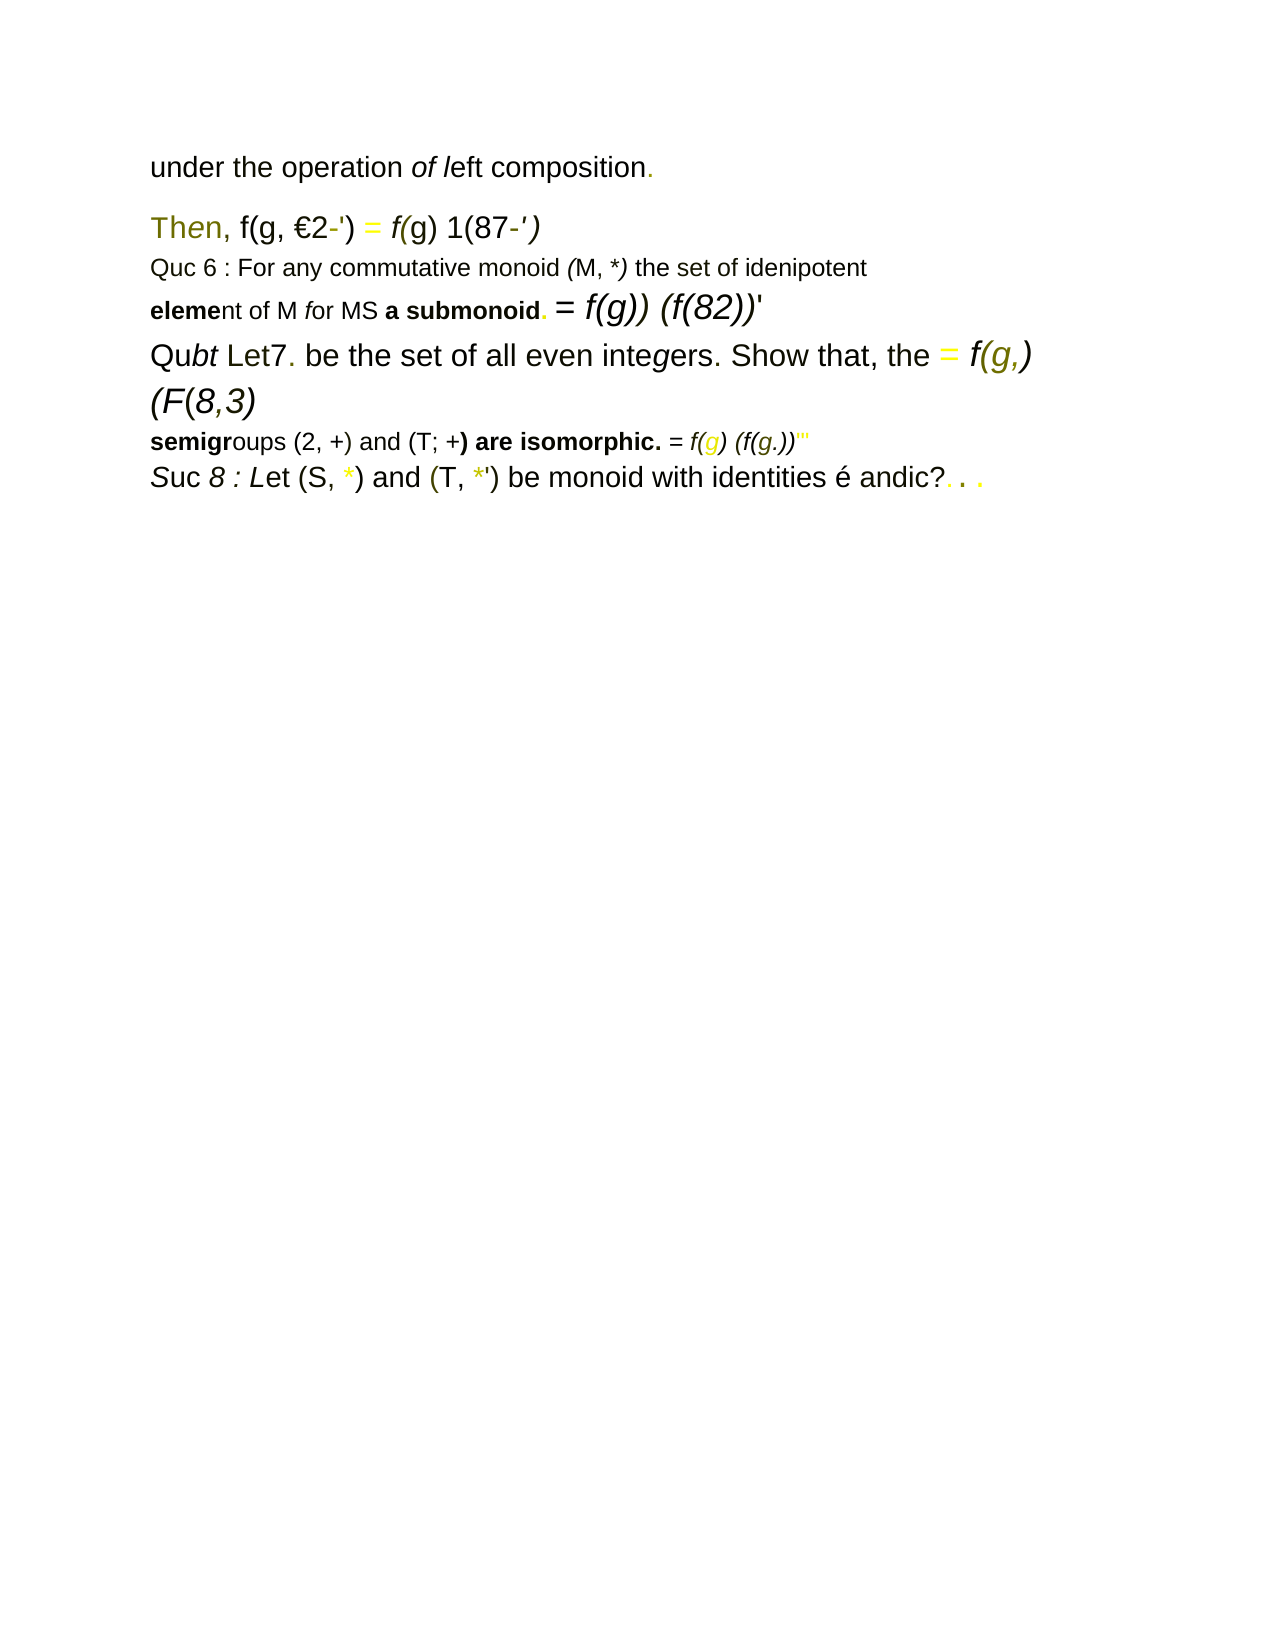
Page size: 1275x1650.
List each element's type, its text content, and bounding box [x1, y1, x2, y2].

text under the operation of left composition. [150, 150, 1125, 183]
text Suc 8 : Let (S, *) and (T, *') be monoid with identities é andic?... [150, 459, 1125, 496]
text element of M for MS a submonoid. = f(g)) (f(82))' [150, 286, 1125, 327]
text Quc 6 : For any commutative monoid (M, *) the set of idenipotent [150, 253, 1125, 282]
text Qubt Let7. be the set of all even integers. Show that, the = f(g,) (F(8,3) [150, 333, 1125, 421]
text semigroups (2, +) and (T; +) are isomorphic. = f(g) (f(g.))"' [150, 427, 1125, 455]
text Then, f(g, €2-') = f(g) 1(87-') [150, 209, 1125, 247]
